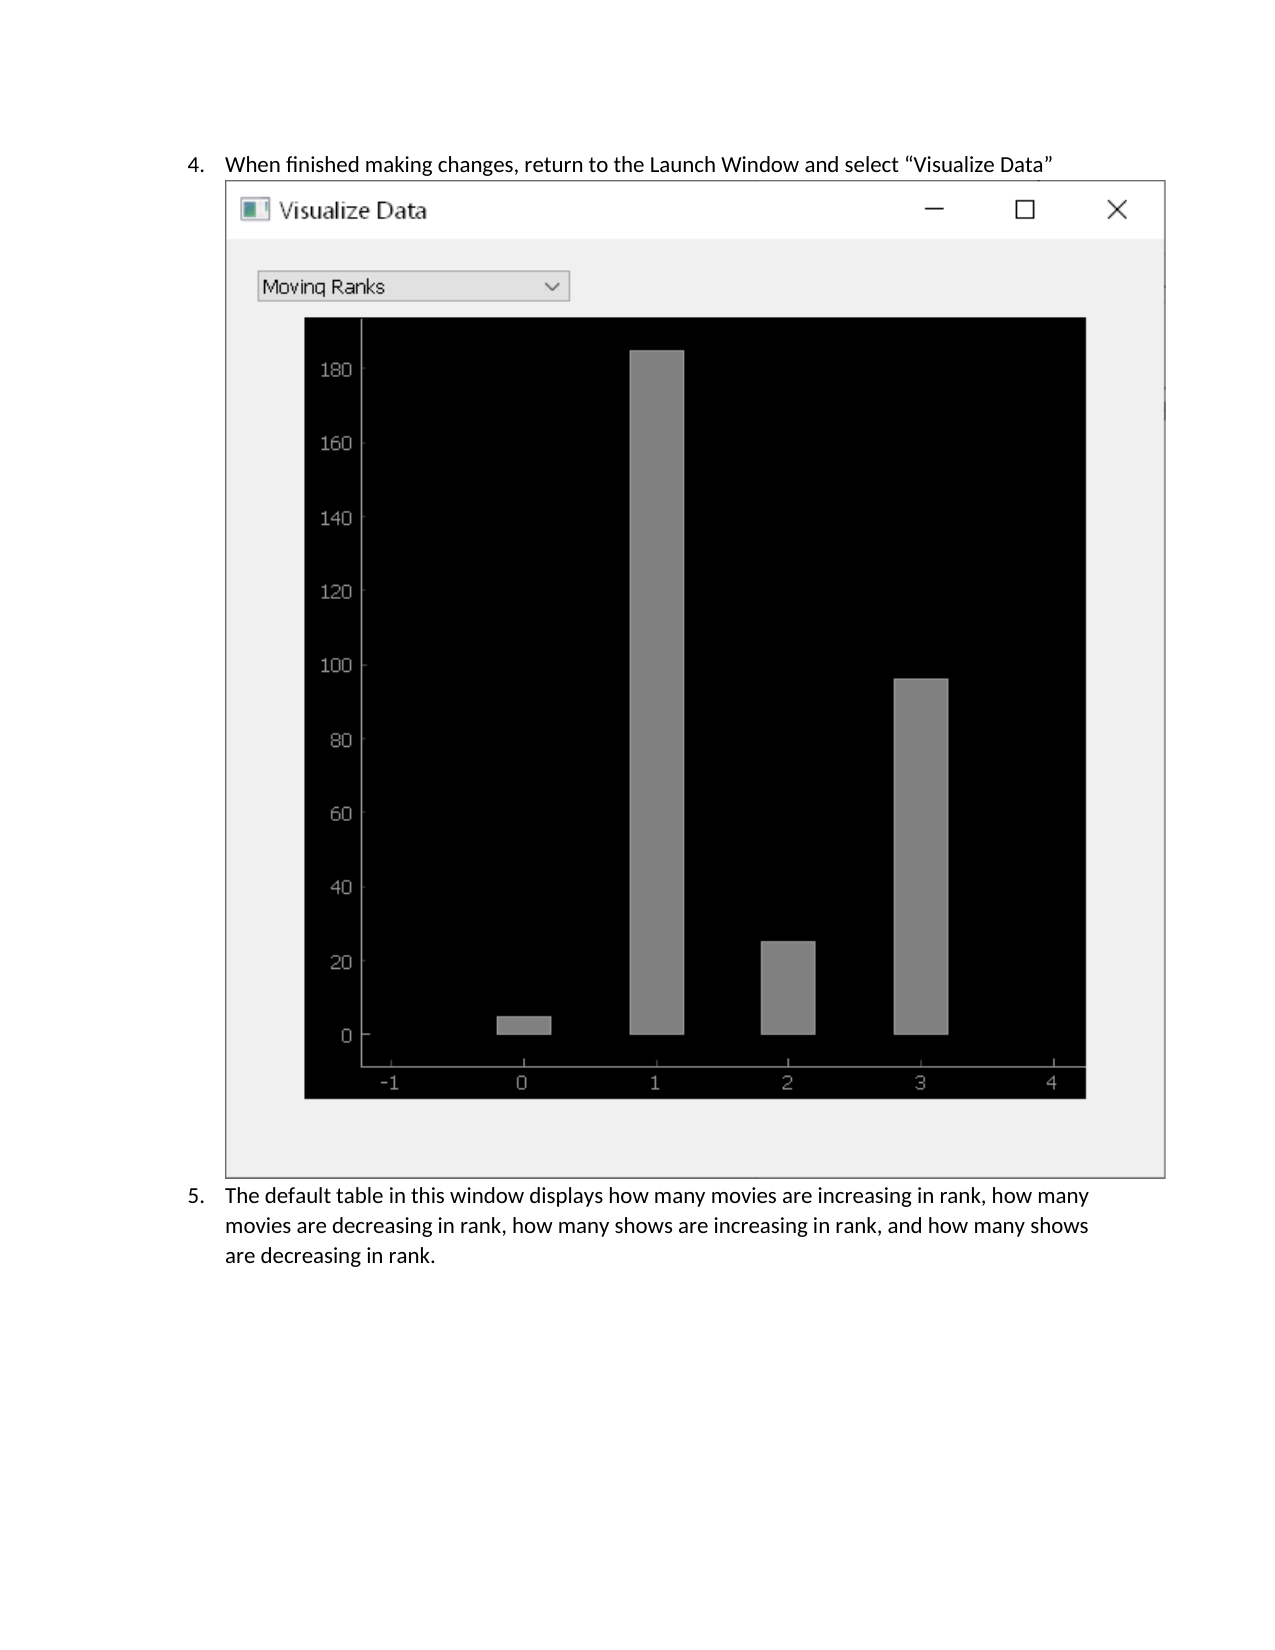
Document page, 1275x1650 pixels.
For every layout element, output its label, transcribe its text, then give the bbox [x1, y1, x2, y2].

list The default table in this window displays how many movies are increasing in rank, how many movies are decreasing in rank, how many shows are increasing in rank, and how many shows are decreasing in rank. [187, 1181, 1125, 1269]
picture [225, 180, 1166, 1179]
list When finished making changes, return to the Launch Window and select “Visualize Data” [187, 150, 1125, 178]
